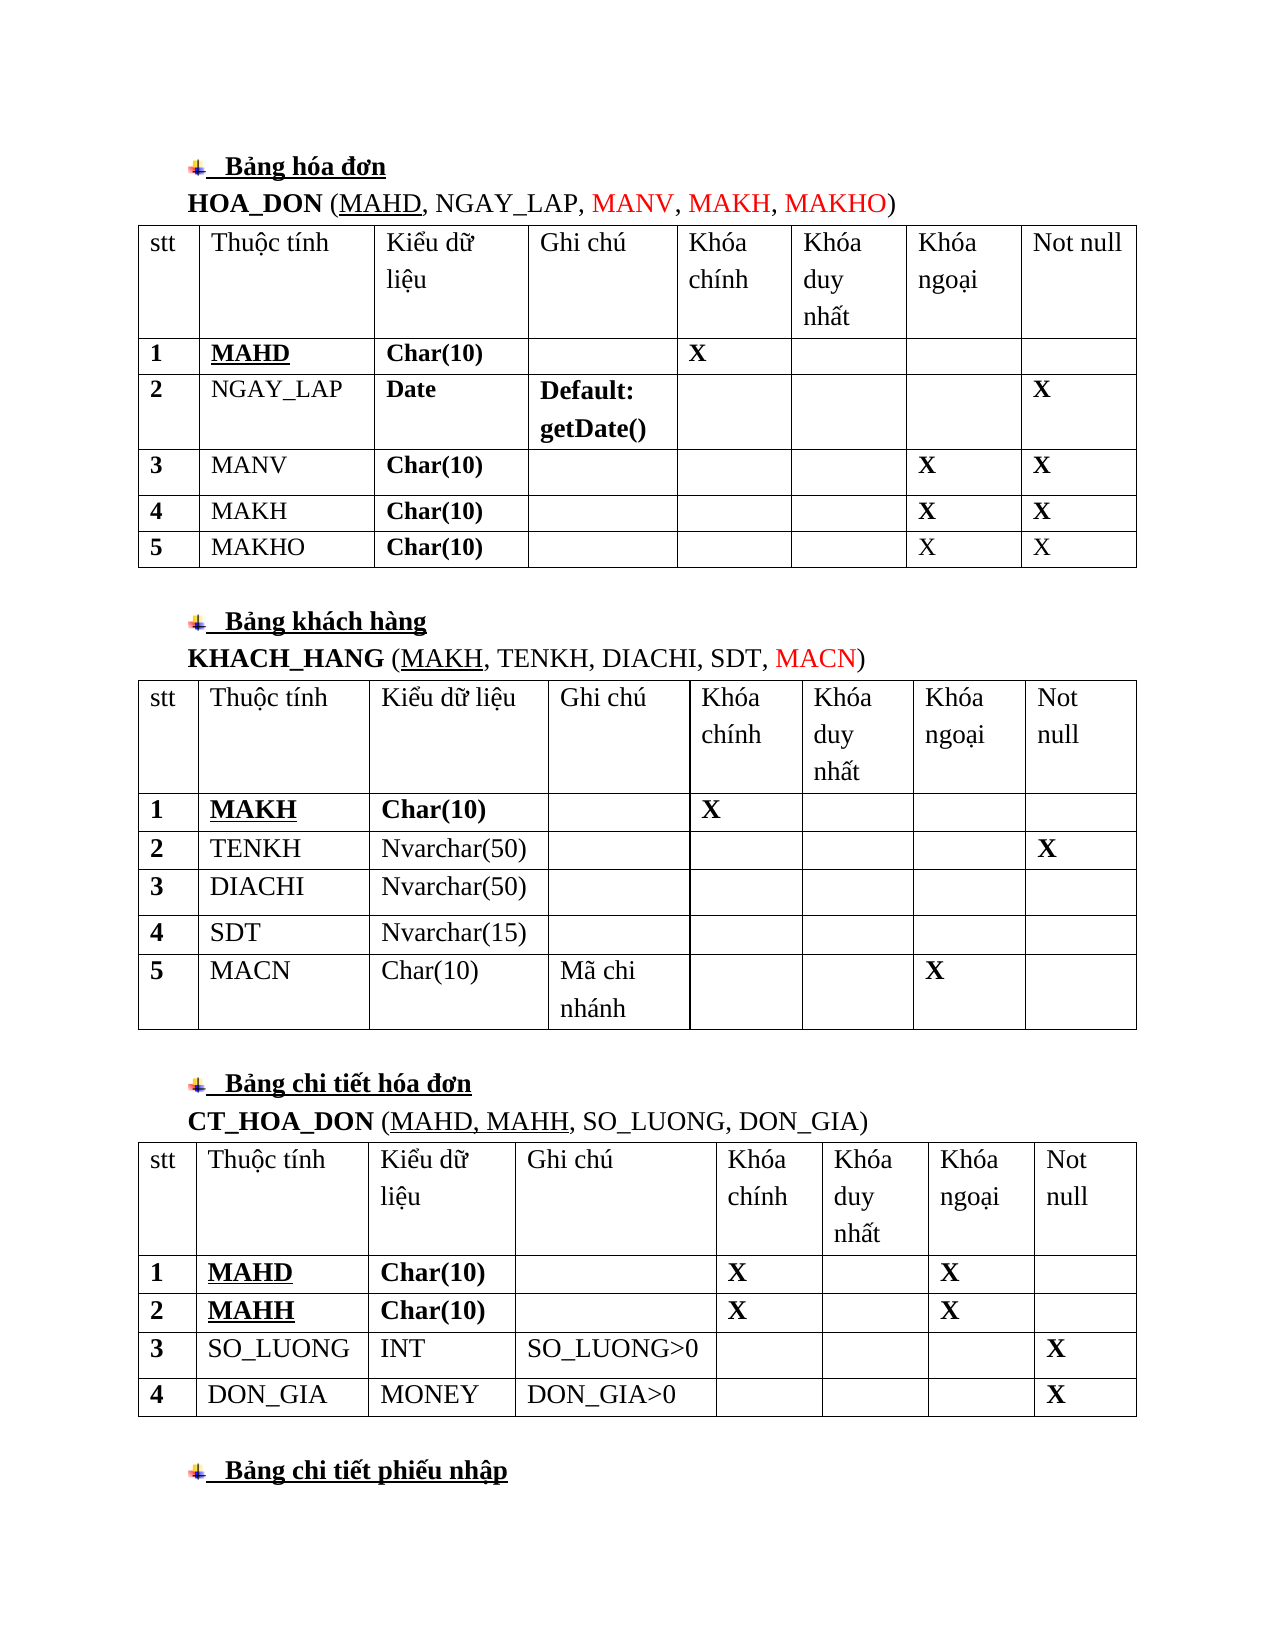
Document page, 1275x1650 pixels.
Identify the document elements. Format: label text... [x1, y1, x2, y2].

text KHACH_HANG (MAKH, TENKH, DIACHI, SDT, MACN) [187, 642, 1125, 673]
table_cell Char(10) [370, 794, 548, 831]
table_cell MAKH [200, 496, 374, 531]
table_cell 2 [139, 375, 199, 449]
table_header Khóa chính [678, 226, 791, 337]
table_header stt [139, 226, 199, 337]
table_header Not null [1022, 226, 1136, 337]
text HOA_DON (MAHD, NGAY_LAP, MANV, MAKH, MAKHO) [187, 187, 1125, 218]
table_cell [823, 1333, 928, 1377]
table_cell MANV [200, 450, 374, 495]
table_header Khóa ngoại [914, 681, 1025, 793]
table_cell [914, 870, 1025, 915]
table_header Ghi chú [549, 681, 689, 793]
table_cell [823, 1294, 928, 1332]
table_cell X [678, 339, 791, 373]
table_cell [691, 916, 802, 953]
table_header Khóa duy nhất [803, 681, 913, 793]
table_cell [792, 496, 906, 531]
table_header Kiểu dữ liệu [370, 681, 548, 793]
table_cell X [914, 955, 1025, 1029]
table_cell Char(10) [375, 450, 528, 495]
table_cell DIACHI [199, 870, 369, 915]
table_header stt [139, 681, 198, 793]
table_cell 5 [139, 955, 198, 1029]
table_cell [803, 794, 913, 831]
table_cell [1022, 339, 1136, 373]
table_cell [516, 1294, 716, 1332]
table_cell MAHD [197, 1256, 368, 1293]
table_cell [803, 870, 913, 915]
table_cell INT [369, 1333, 515, 1377]
table_header Kiểu dữ liệu [369, 1143, 515, 1255]
table_cell [1026, 916, 1136, 953]
table_cell Char(10) [375, 496, 528, 531]
table_cell [691, 832, 802, 869]
list Bảng hóa đơn [187, 150, 1125, 181]
table_cell [717, 1333, 822, 1377]
table_cell Char(10) [370, 955, 548, 1029]
table_cell [691, 955, 802, 1029]
table_header Khóa duy nhất [823, 1143, 928, 1255]
table_cell SDT [199, 916, 369, 953]
picture [188, 158, 206, 176]
table_cell Char(10) [375, 532, 528, 567]
table_header Ghi chú [529, 226, 677, 337]
table_cell [914, 832, 1025, 869]
table_cell [803, 955, 913, 1029]
table_cell [1035, 1294, 1136, 1332]
table_cell X [717, 1294, 822, 1332]
table_header stt [139, 1143, 196, 1255]
table_cell [792, 375, 906, 449]
table_cell 4 [139, 496, 199, 531]
table_header Thuộc tính [200, 226, 374, 337]
table_cell Mã chi nhánh [549, 955, 689, 1029]
table_cell X [691, 794, 802, 831]
table_cell DON_GIA>0 [516, 1379, 716, 1416]
table_cell TENKH [199, 832, 369, 869]
table_cell [803, 916, 913, 953]
table_cell [529, 532, 677, 567]
table_cell X [1022, 450, 1136, 495]
table_cell 3 [139, 1333, 196, 1377]
table_cell SO_LUONG [197, 1333, 368, 1377]
picture [188, 1462, 206, 1480]
table_cell Date [375, 375, 528, 449]
list Bảng chi tiết hóa đơn [187, 1067, 1125, 1098]
table_cell MONEY [369, 1379, 515, 1416]
table_cell 5 [139, 532, 199, 567]
table_cell X [1026, 832, 1136, 869]
table_cell MAHD [200, 339, 374, 373]
table_cell [549, 870, 689, 915]
picture [188, 1076, 206, 1093]
table_header Khóa duy nhất [792, 226, 906, 337]
table_header Khóa chính [691, 681, 802, 793]
table_cell [678, 496, 791, 531]
table_cell X [907, 496, 1021, 531]
table_cell X [717, 1256, 822, 1293]
table_cell 2 [139, 832, 198, 869]
table_cell [678, 375, 791, 449]
table_header Khóa chính [717, 1143, 822, 1255]
table_cell 1 [139, 339, 199, 373]
table_cell X [929, 1294, 1034, 1332]
table_cell MAHH [197, 1294, 368, 1332]
table_cell X [907, 532, 1021, 567]
table_header Kiểu dữ liệu [375, 226, 528, 337]
table_cell [907, 339, 1021, 373]
table_header Ghi chú [516, 1143, 716, 1255]
table_cell X [907, 450, 1021, 495]
table_header Thuộc tính [197, 1143, 368, 1255]
table_cell MAKH [199, 794, 369, 831]
table_cell [1026, 955, 1136, 1029]
table_cell Char(10) [369, 1294, 515, 1332]
table_cell MAKHO [200, 532, 374, 567]
table_cell [914, 916, 1025, 953]
table_cell [907, 375, 1021, 449]
table_cell [803, 832, 913, 869]
table_cell [1026, 870, 1136, 915]
list Bảng chi tiết phiếu nhập [187, 1454, 1125, 1485]
table_header Not null [1026, 681, 1136, 793]
table_cell [549, 916, 689, 953]
table_cell [691, 870, 802, 915]
table_cell X [1035, 1379, 1136, 1416]
table_cell [792, 450, 906, 495]
table_cell Char(10) [369, 1256, 515, 1293]
table_header Not null [1035, 1143, 1136, 1255]
table_cell [529, 339, 677, 373]
table_cell Default: getDate() [529, 375, 677, 449]
table_cell 3 [139, 870, 198, 915]
table_cell [717, 1379, 822, 1416]
table_cell 1 [139, 794, 198, 831]
picture [188, 613, 206, 631]
table_header Khóa ngoại [929, 1143, 1034, 1255]
table_cell [792, 532, 906, 567]
table_cell Char(10) [375, 339, 528, 373]
table_cell [1026, 794, 1136, 831]
table_cell DON_GIA [197, 1379, 368, 1416]
table_cell X [1022, 532, 1136, 567]
table_cell [678, 532, 791, 567]
table_cell [549, 794, 689, 831]
table_cell [929, 1333, 1034, 1377]
table_cell [516, 1256, 716, 1293]
table_cell 1 [139, 1256, 196, 1293]
table_cell 2 [139, 1294, 196, 1332]
table_cell [823, 1379, 928, 1416]
table_cell [529, 450, 677, 495]
table_cell [929, 1379, 1034, 1416]
table_cell 3 [139, 450, 199, 495]
table_cell NGAY_LAP [200, 375, 374, 449]
table_cell [678, 450, 791, 495]
table_cell [549, 832, 689, 869]
table_cell [529, 496, 677, 531]
table_cell Nvarchar(15) [370, 916, 548, 953]
list Bảng khách hàng [187, 605, 1125, 636]
table_cell [1035, 1256, 1136, 1293]
table_header Khóa ngoại [907, 226, 1021, 337]
table_cell 4 [139, 916, 198, 953]
table_cell [823, 1256, 928, 1293]
table_cell [792, 339, 906, 373]
table_cell SO_LUONG>0 [516, 1333, 716, 1377]
text CT_HOA_DON (MAHD, MAHH, SO_LUONG, DON_GIA) [187, 1105, 1125, 1136]
table_cell X [1035, 1333, 1136, 1377]
table_cell X [1022, 375, 1136, 449]
table_cell MACN [199, 955, 369, 1029]
table_cell X [929, 1256, 1034, 1293]
table_cell Nvarchar(50) [370, 870, 548, 915]
table_cell [914, 794, 1025, 831]
table_cell X [1022, 496, 1136, 531]
table_cell 4 [139, 1379, 196, 1416]
table_header Thuộc tính [199, 681, 369, 793]
table_cell Nvarchar(50) [370, 832, 548, 869]
